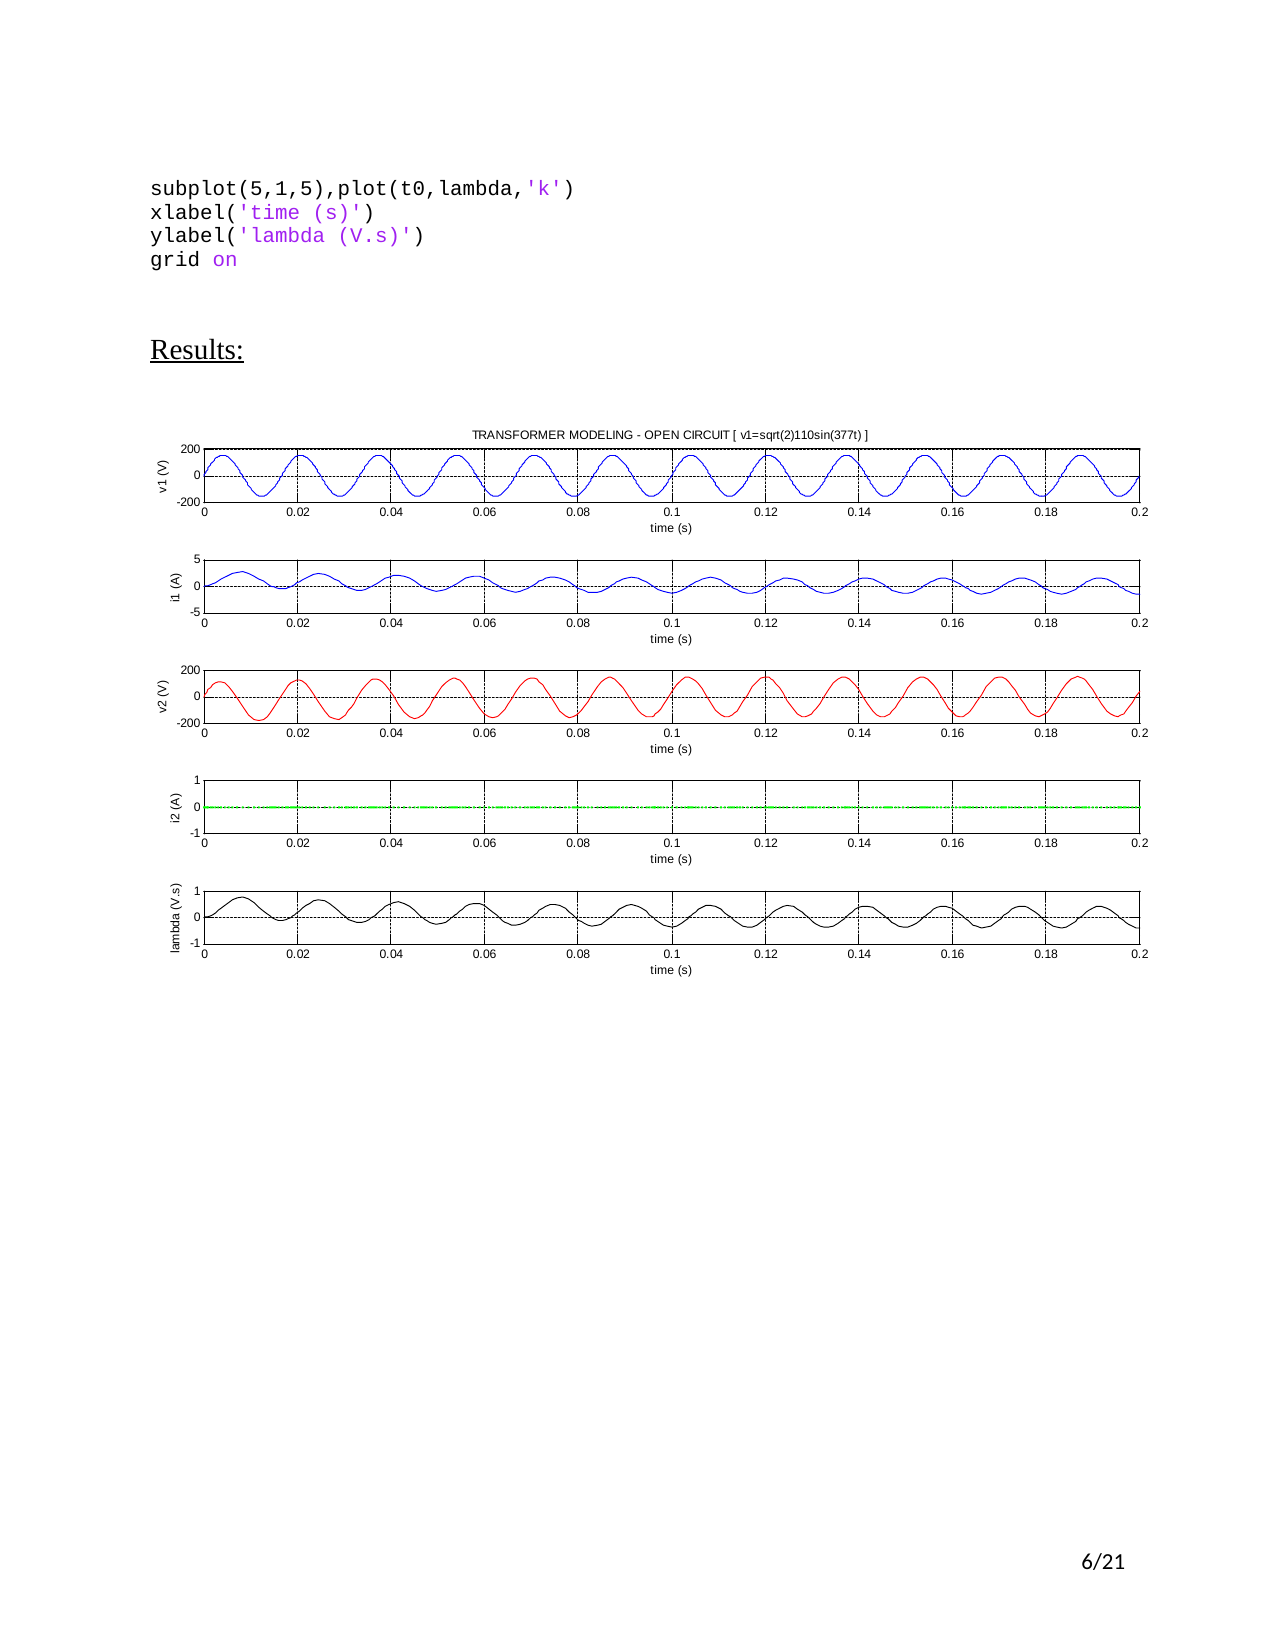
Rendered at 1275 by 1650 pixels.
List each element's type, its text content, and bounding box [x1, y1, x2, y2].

text subplot(5,1,5),plot(t0,lambda,'k') [150, 178, 1125, 202]
text grid on [150, 249, 1125, 273]
text xlabel('time (s)') [150, 202, 1125, 225]
text ylabel('lambda (V.s)') [150, 225, 1125, 249]
text Results: [150, 332, 1125, 366]
